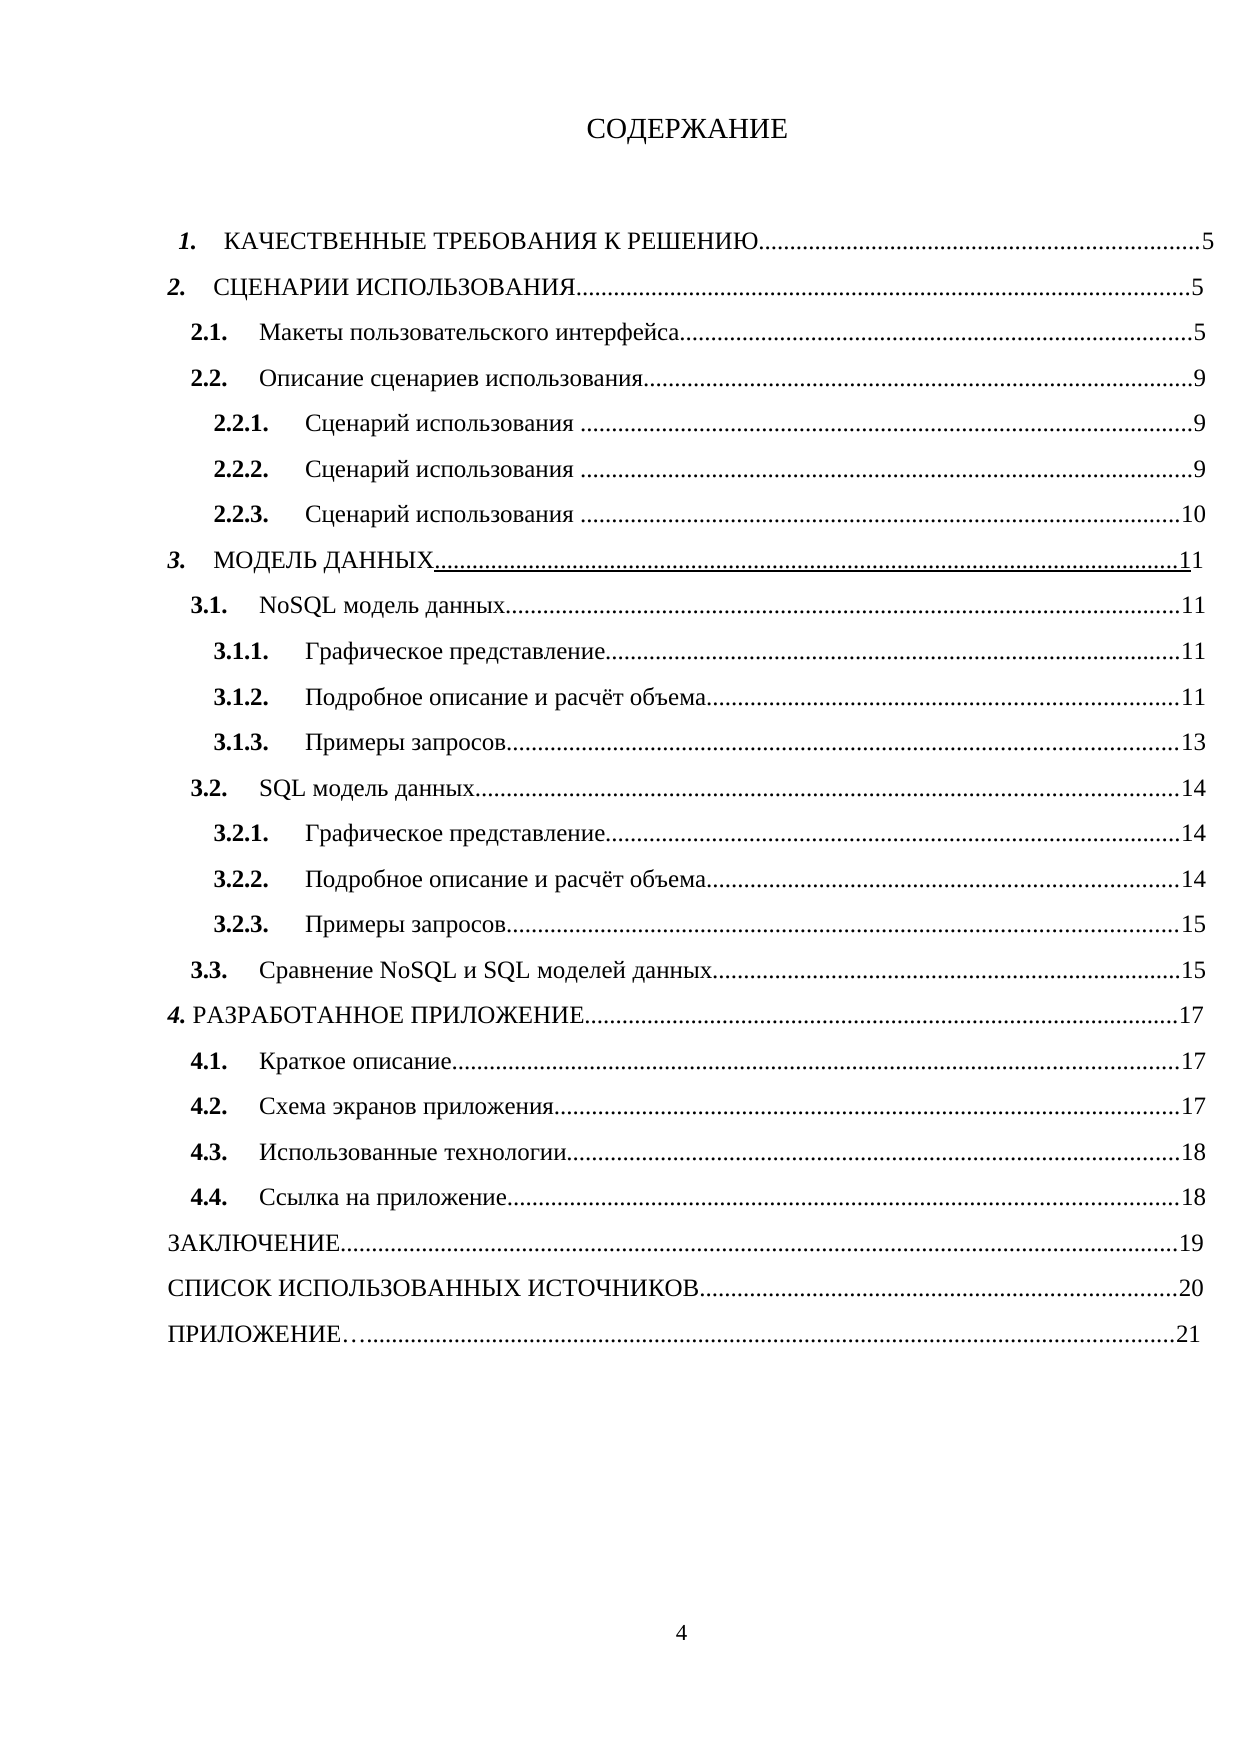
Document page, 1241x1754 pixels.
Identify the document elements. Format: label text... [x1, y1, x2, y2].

subtitle СОДЕРЖАНИЕ [273, 111, 1102, 144]
